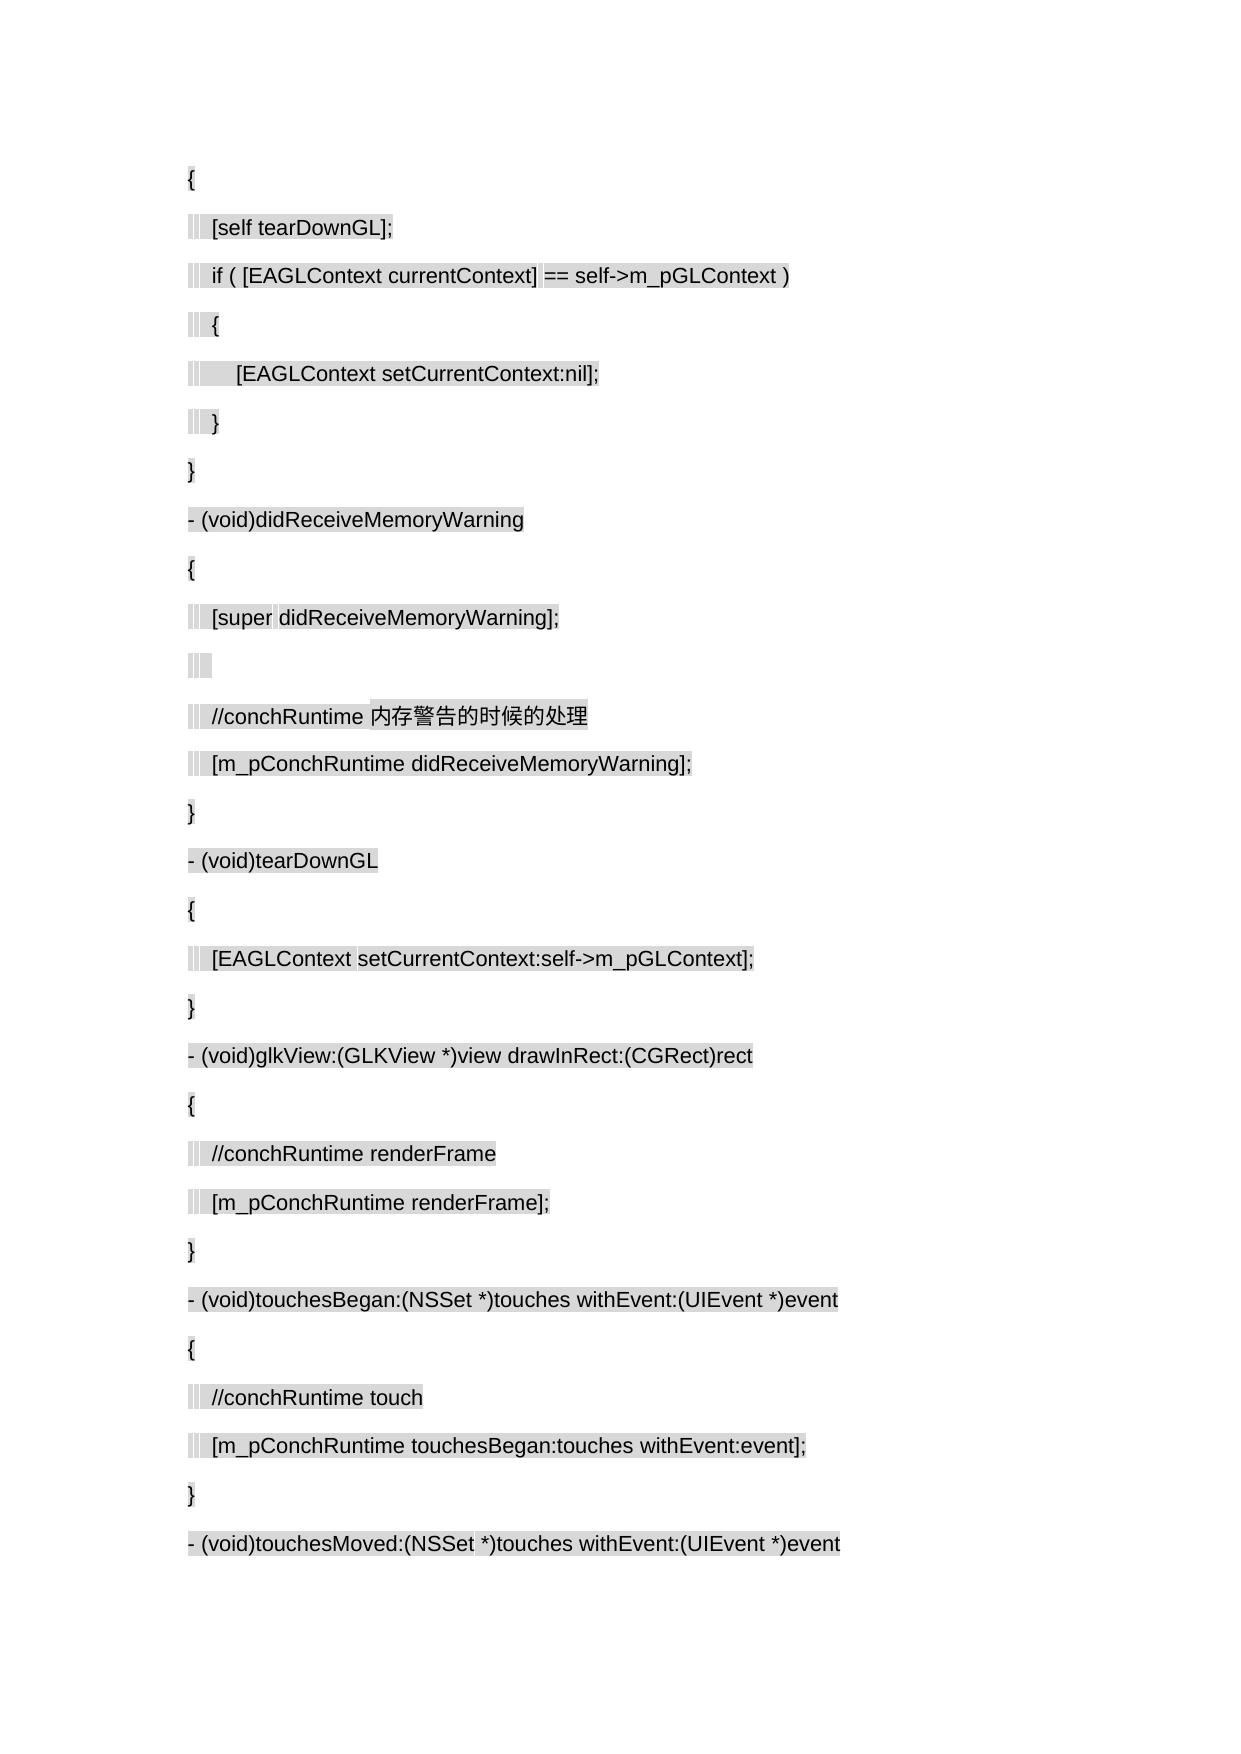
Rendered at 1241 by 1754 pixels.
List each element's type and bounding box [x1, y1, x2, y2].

text [187, 162, 1053, 1559]
